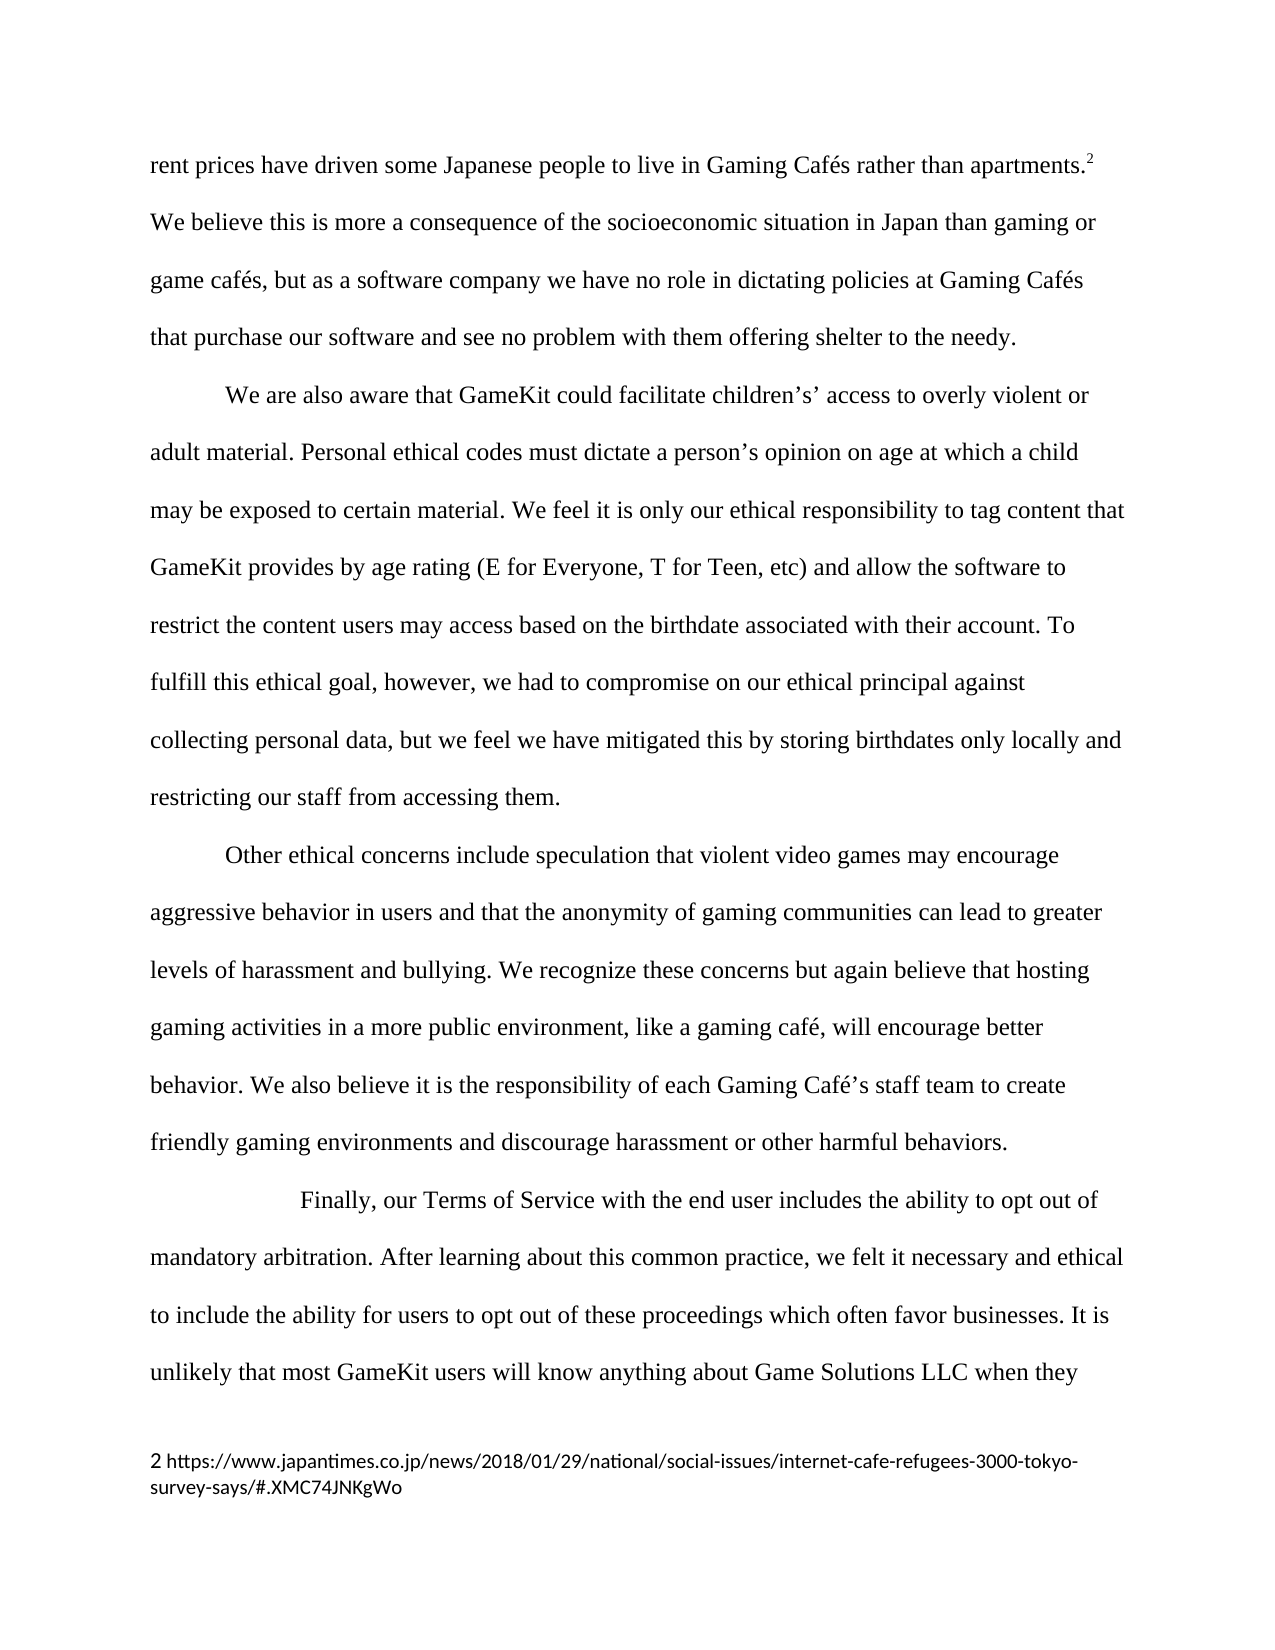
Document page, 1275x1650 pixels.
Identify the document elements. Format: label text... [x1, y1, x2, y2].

text Other ethical concerns include speculation that violent video games may encourage aggressive behavior in users and that the anonymity of gaming communities can lead to greater levels of harassment and bullying. We recognize these concerns but again believe that hosting gaming activities in a more public environment, like a gaming café, will encourage better behavior. We also believe it is the responsibility of each Gaming Café’s staff team to create friendly gaming environments and discourage harassment or other harmful behaviors. [150, 840, 1125, 1156]
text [150, 150, 1125, 351]
text We are also aware that GameKit could facilitate children’s’ access to overly violent or adult material. Personal ethical codes must dictate a person’s opinion on age at which a child may be exposed to certain material. We feel it is only our ethical responsibility to tag content that GameKit provides by age rating (E for Everyone, T for Teen, etc) and allow the software to restrict the content users may access based on the birthdate associated with their account. To fulfill this ethical goal, however, we had to compromise on our ethical principal against collecting personal data, but we feel we have mitigated this by storing birthdates only locally and restricting our staff from accessing them. [150, 380, 1125, 811]
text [150, 1185, 1125, 1386]
